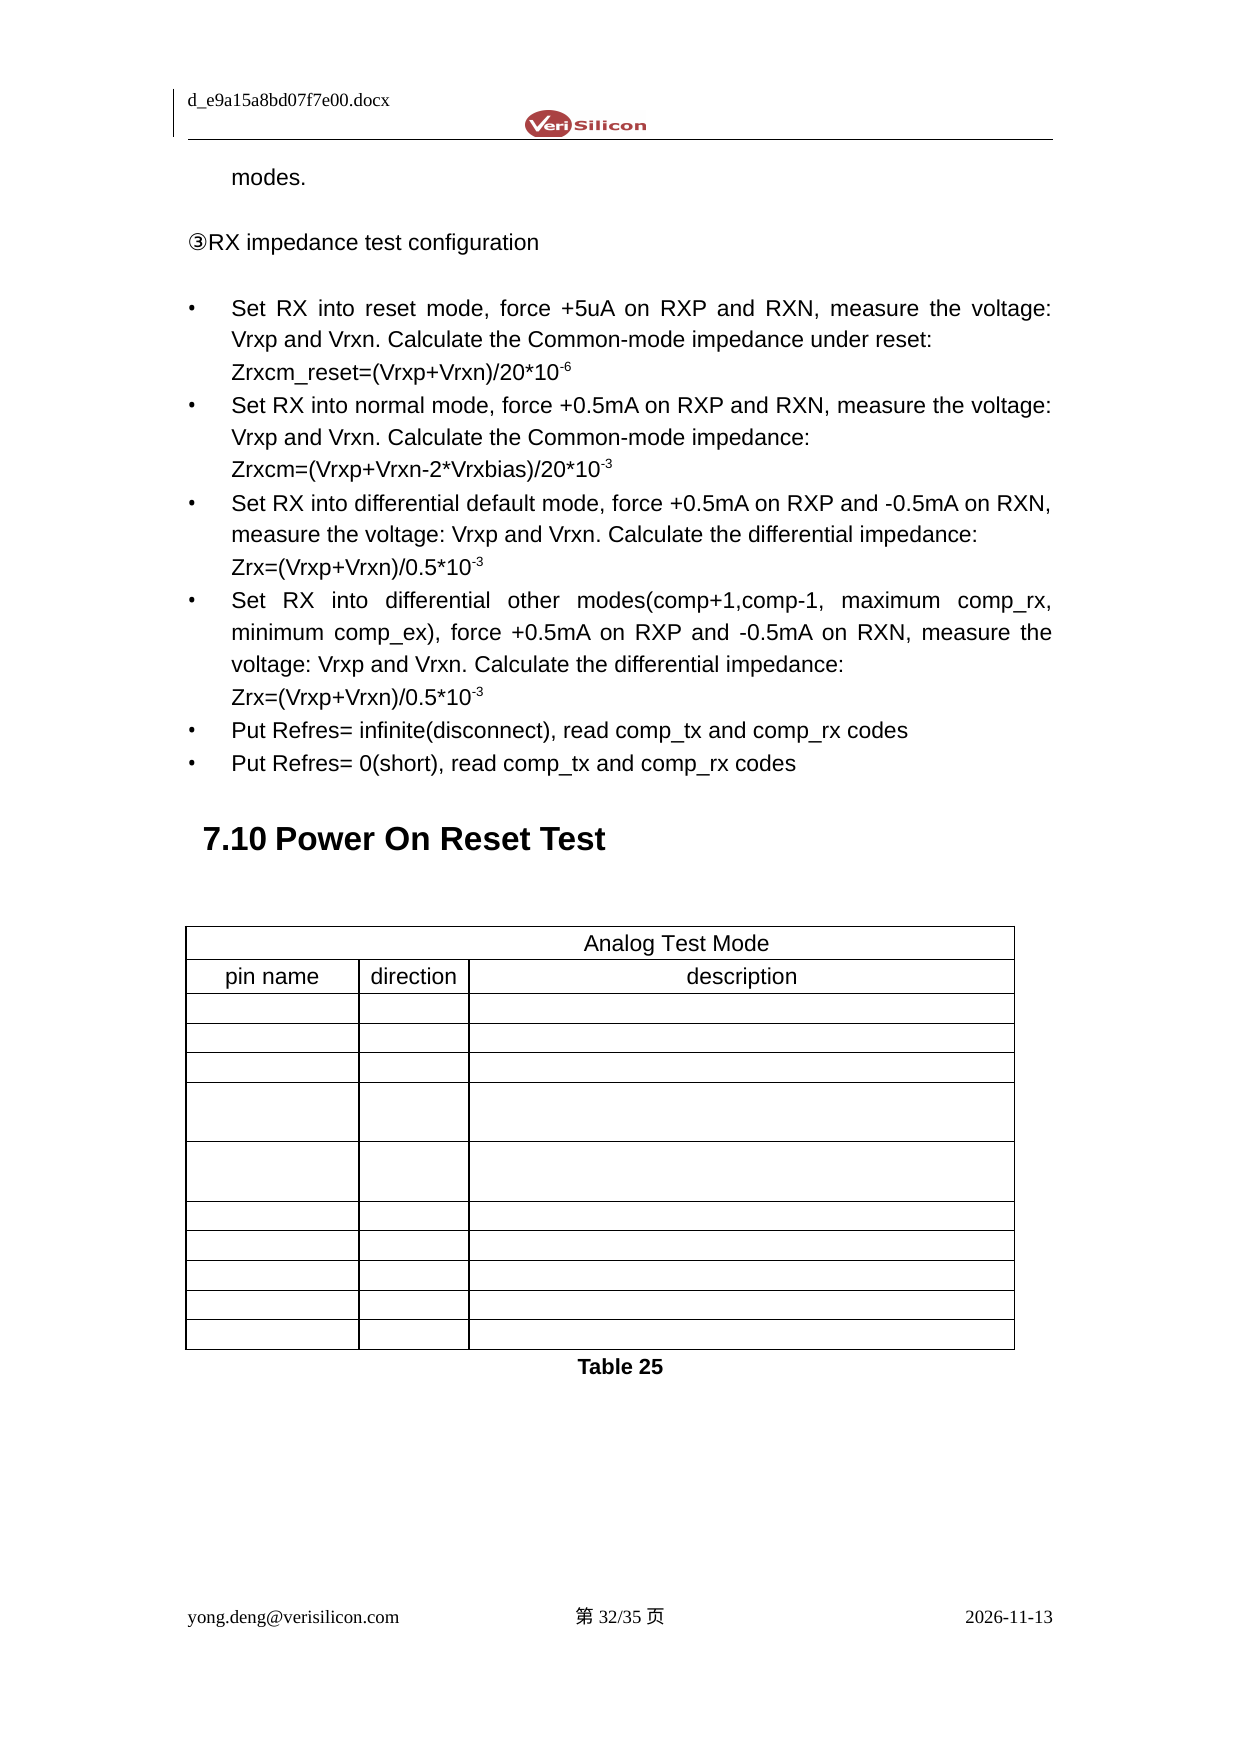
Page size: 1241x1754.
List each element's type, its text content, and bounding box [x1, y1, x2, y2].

table_cell [470, 1261, 1014, 1289]
list Put Refres= infinite(disconnect), read comp_tx and comp_rx codes [187, 713, 1053, 746]
list Set RX into normal mode, force +0.5mA on RXP and RXN, measure the voltage: Vrxp and Vrxn. Calculate the Common-mode impedance: [187, 388, 1053, 453]
table_cell [187, 1261, 358, 1289]
table_cell [187, 1320, 358, 1349]
table_cell [470, 1053, 1014, 1082]
table_cell [187, 1202, 358, 1230]
table_cell [470, 1142, 1014, 1201]
list Set RX into differential default mode, force +0.5mA on RXP and -0.5mA on RXN, measure the voltage: Vrxp and Vrxn. Calculate the differential impedance: [187, 486, 1053, 551]
list Zrx=(Vrxp+Vrxn)/0.5*10-3 [231, 681, 1053, 713]
table_cell [187, 1231, 358, 1260]
table_cell [187, 1024, 358, 1052]
table_cell [360, 1083, 468, 1141]
table_cell [360, 1053, 468, 1082]
table_cell [360, 1202, 468, 1230]
list Zrxcm=(Vrxp+Vrxn-2*Vrxbias)/20*10-3 [231, 453, 1053, 486]
table_cell [360, 1320, 468, 1349]
table_cell [470, 1024, 1014, 1052]
list Put Refres= 0(short), read comp_tx and comp_rx codes [187, 746, 1053, 778]
list Zrx=(Vrxp+Vrxn)/0.5*10-3 [231, 551, 1053, 583]
table_cell [187, 1142, 358, 1201]
table_cell [470, 1320, 1014, 1349]
table_cell [360, 1024, 468, 1052]
table_cell description [470, 960, 1014, 993]
table_cell [470, 994, 1014, 1022]
table_cell [360, 1261, 468, 1289]
table_cell [187, 994, 358, 1022]
subtitle Power On Reset Test [202, 806, 1053, 871]
table_cell [470, 1083, 1014, 1141]
table_cell [470, 1202, 1014, 1230]
list Zrxcm_reset=(Vrxp+Vrxn)/20*10-6 [231, 356, 1053, 388]
text ③RX impedance test configuration [187, 226, 1053, 258]
list Set RX into reset mode, force +5uA on RXP and RXN, measure the voltage: Vrxp and Vrxn. Calculate the Common-mode impedance under reset: [187, 291, 1053, 356]
table_cell [470, 1231, 1014, 1260]
table_cell direction [360, 960, 468, 993]
table_cell pin name [187, 960, 358, 993]
table_cell [187, 1083, 358, 1141]
table_cell [187, 1053, 358, 1082]
table_cell [360, 1142, 468, 1201]
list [187, 161, 1053, 193]
table_cell [470, 1291, 1014, 1319]
table_cell [187, 1291, 358, 1319]
table_cell [360, 994, 468, 1022]
list Set RX into differential other modes(comp+1,comp-1, maximum comp_rx, minimum comp_ex), force +0.5mA on RXP and -0.5mA on RXN, measure the voltage: Vrxp and Vrxn. Calculate the differential impedance: [187, 583, 1053, 681]
table_header Analog Test Mode [187, 927, 1014, 959]
table_cell [360, 1231, 468, 1260]
table_cell [360, 1291, 468, 1319]
